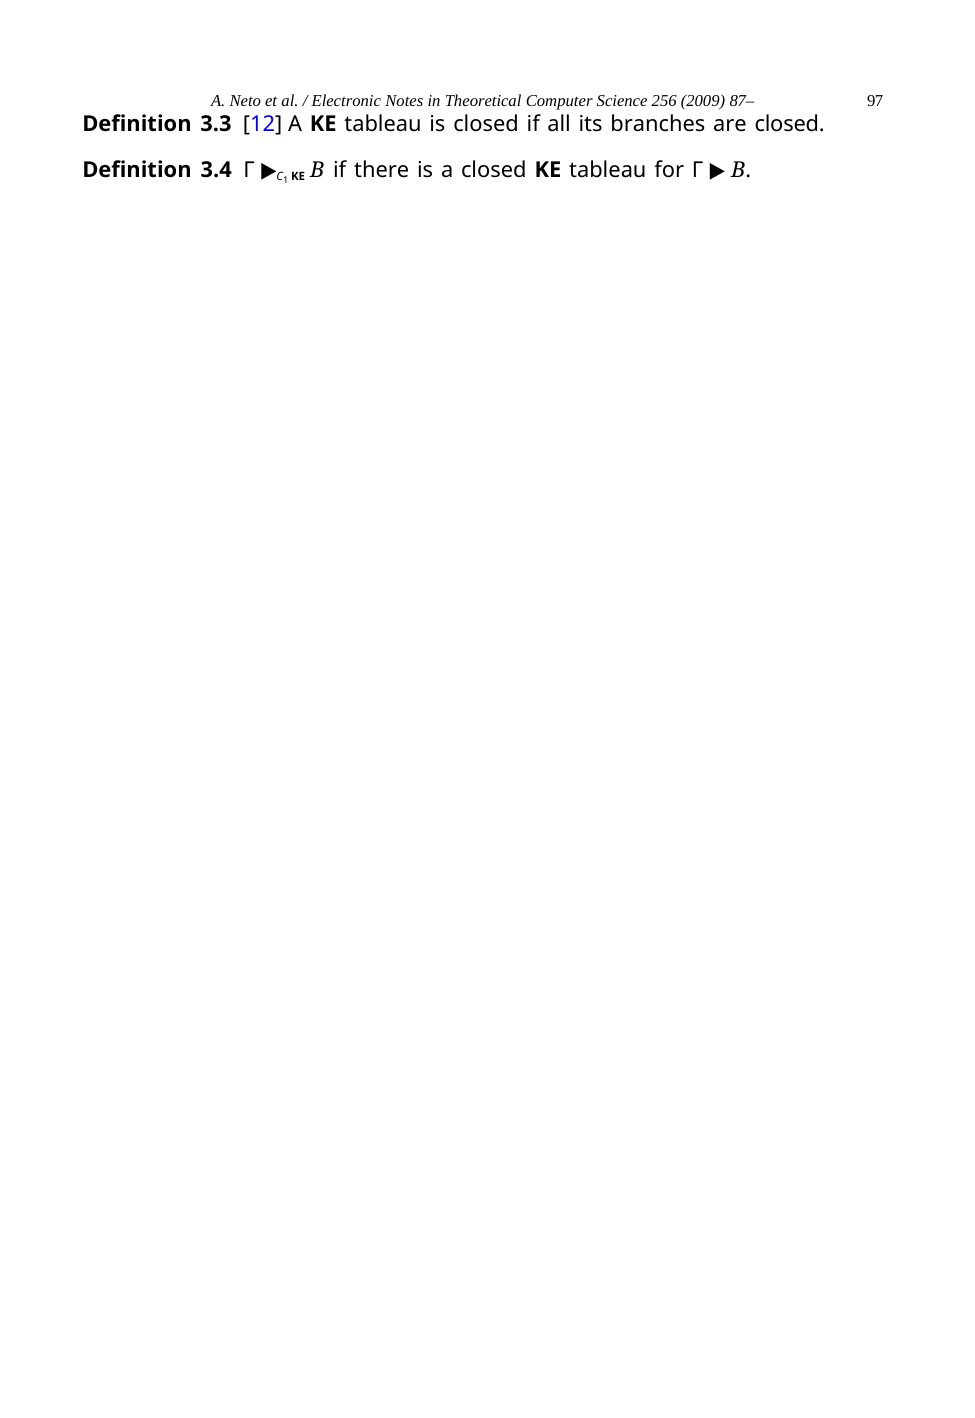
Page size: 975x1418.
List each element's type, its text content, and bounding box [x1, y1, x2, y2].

text Definition 3.4 Γ ▶C1 KE B if there is a closed KE tableau for Γ ▶ B. [82, 154, 910, 186]
text Definition 3.3 [12] A KE tableau is closed if all its branches are closed. [82, 108, 910, 138]
